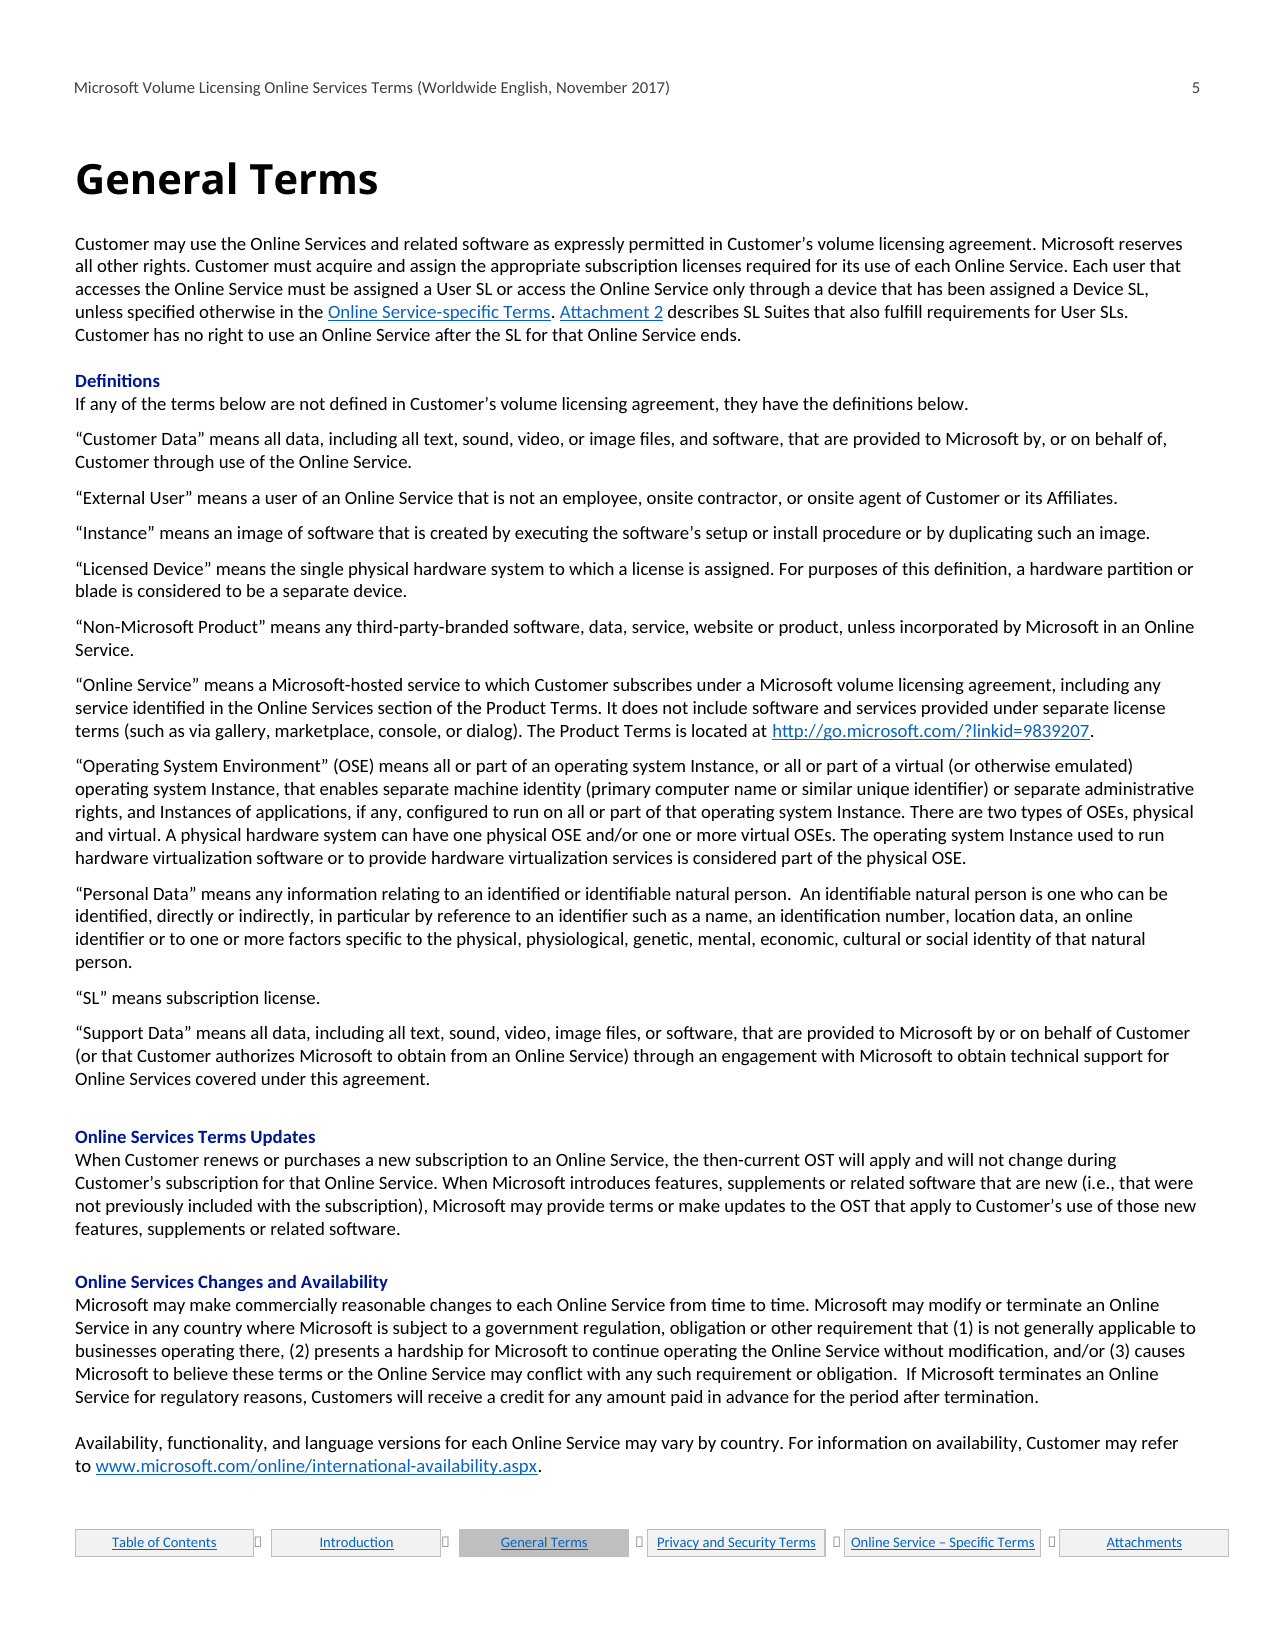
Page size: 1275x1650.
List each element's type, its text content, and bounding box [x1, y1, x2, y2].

list “Personal Data” means any information relating to an identified or identifiable natural person. An identifiable natural person is one who can be identified, directly or indirectly, in particular by reference to an identifier such as a name, an identification number, location data, an online identifier or to one or more factors specific to the physical, physiological, genetic, mental, economic, cultural or social identity of that natural person. [75, 882, 1200, 973]
list Customer may use the Online Services and related software as expressly permitted in Customer’s volume licensing agreement. Microsoft reserves all other rights. Customer must acquire and assign the appropriate subscription licenses required for its use of each Online Service. Each user that accesses the Online Service must be assigned a User SL or access the Online Service only through a device that has been assigned a Device SL, unless specified otherwise in the Online Service-specific Terms. Attachment 2 describes SL Suites that also fulfill requirements for User SLs. Customer has no right to use an Online Service after the SL for that Online Service ends. [75, 232, 1200, 346]
list “External User” means a user of an Online Service that is not an employee, onsite contractor, or onsite agent of Customer or its Affiliates. [75, 486, 1200, 509]
list Availability, functionality, and language versions for each Online Service may vary by country. For information on availability, Customer may refer to www.microsoft.com/online/international-availability.aspx. [75, 1431, 1200, 1477]
list “Customer Data” means all data, including all text, sound, video, or image files, and software, that are provided to Microsoft by, or on behalf of, Customer through use of the Online Service. [75, 428, 1200, 473]
list “Support Data” means all data, including all text, sound, video, image files, or software, that are provided to Microsoft by or on behalf of Customer (or that Customer authorizes Microsoft to obtain from an Online Service) through an engagement with Microsoft to obtain technical support for Online Services covered under this agreement. [75, 1021, 1200, 1090]
list “Operating System Environment” (OSE) means all or part of an operating system Instance, or all or part of a virtual (or otherwise emulated) operating system Instance, that enables separate machine identity (primary computer name or similar unique identifier) or separate administrative rights, and Instances of applications, if any, configured to run on all or part of that operating system Instance. There are two types of OSEs, physical and virtual. A physical hardware system can have one physical OSE and/or one or more virtual OSEs. The operating system Instance used to run hardware virtualization software or to provide hardware virtualization services is considered part of the physical OSE. [75, 755, 1200, 869]
list When Customer renews or purchases a new subscription to an Online Service, the then-current OST will apply and will not change during Customer’s subscription for that Online Service. When Microsoft introduces features, supplements or related software that are new (i.e., that were not previously included with the subscription), Microsoft may provide terms or make updates to the OST that apply to Customer’s use of those new features, supplements or related software. [75, 1148, 1200, 1240]
list “Licensed Device” means the single physical hardware system to which a license is assigned. For purposes of this definition, a hardware partition or blade is considered to be a separate device. [75, 557, 1200, 603]
list “SL” means subscription license. [75, 986, 1200, 1009]
subtitle General Terms [75, 150, 1200, 207]
list “Non-Microsoft Product” means any third-party-branded software, data, service, website or product, unless incorporated by Microsoft in an Online Service. [75, 615, 1200, 661]
subtitle Online Services Terms Updates [75, 1126, 1200, 1148]
subtitle Definitions [75, 369, 1200, 392]
list If any of the terms below are not defined in Customer’s volume licensing agreement, they have the definitions below. [75, 392, 1200, 415]
list Microsoft may make commercially reasonable changes to each Online Service from time to time. Microsoft may modify or terminate an Online Service in any country where Microsoft is subject to a government regulation, obligation or other requirement that (1) is not generally applicable to businesses operating there, (2) presents a hardship for Microsoft to continue operating the Online Service without modification, and/or (3) causes Microsoft to believe these terms or the Online Service may conflict with any such requirement or obligation. If Microsoft terminates an Online Service for regulatory reasons, Customers will receive a credit for any amount paid in advance for the period after termination. [75, 1293, 1200, 1408]
subtitle Online Services Changes and Availability [75, 1271, 1200, 1293]
list “Instance” means an image of software that is created by executing the software’s setup or install procedure or by duplicating such an image. [75, 521, 1200, 544]
list “Online Service” means a Microsoft-hosted service to which Customer subscribes under a Microsoft volume licensing agreement, including any service identified in the Online Services section of the Product Terms. It does not include software and services provided under separate license terms (such as via gallery, marketplace, console, or dialog). The Product Terms is located at http://go.microsoft.com/?linkid=9839207. [75, 673, 1200, 742]
